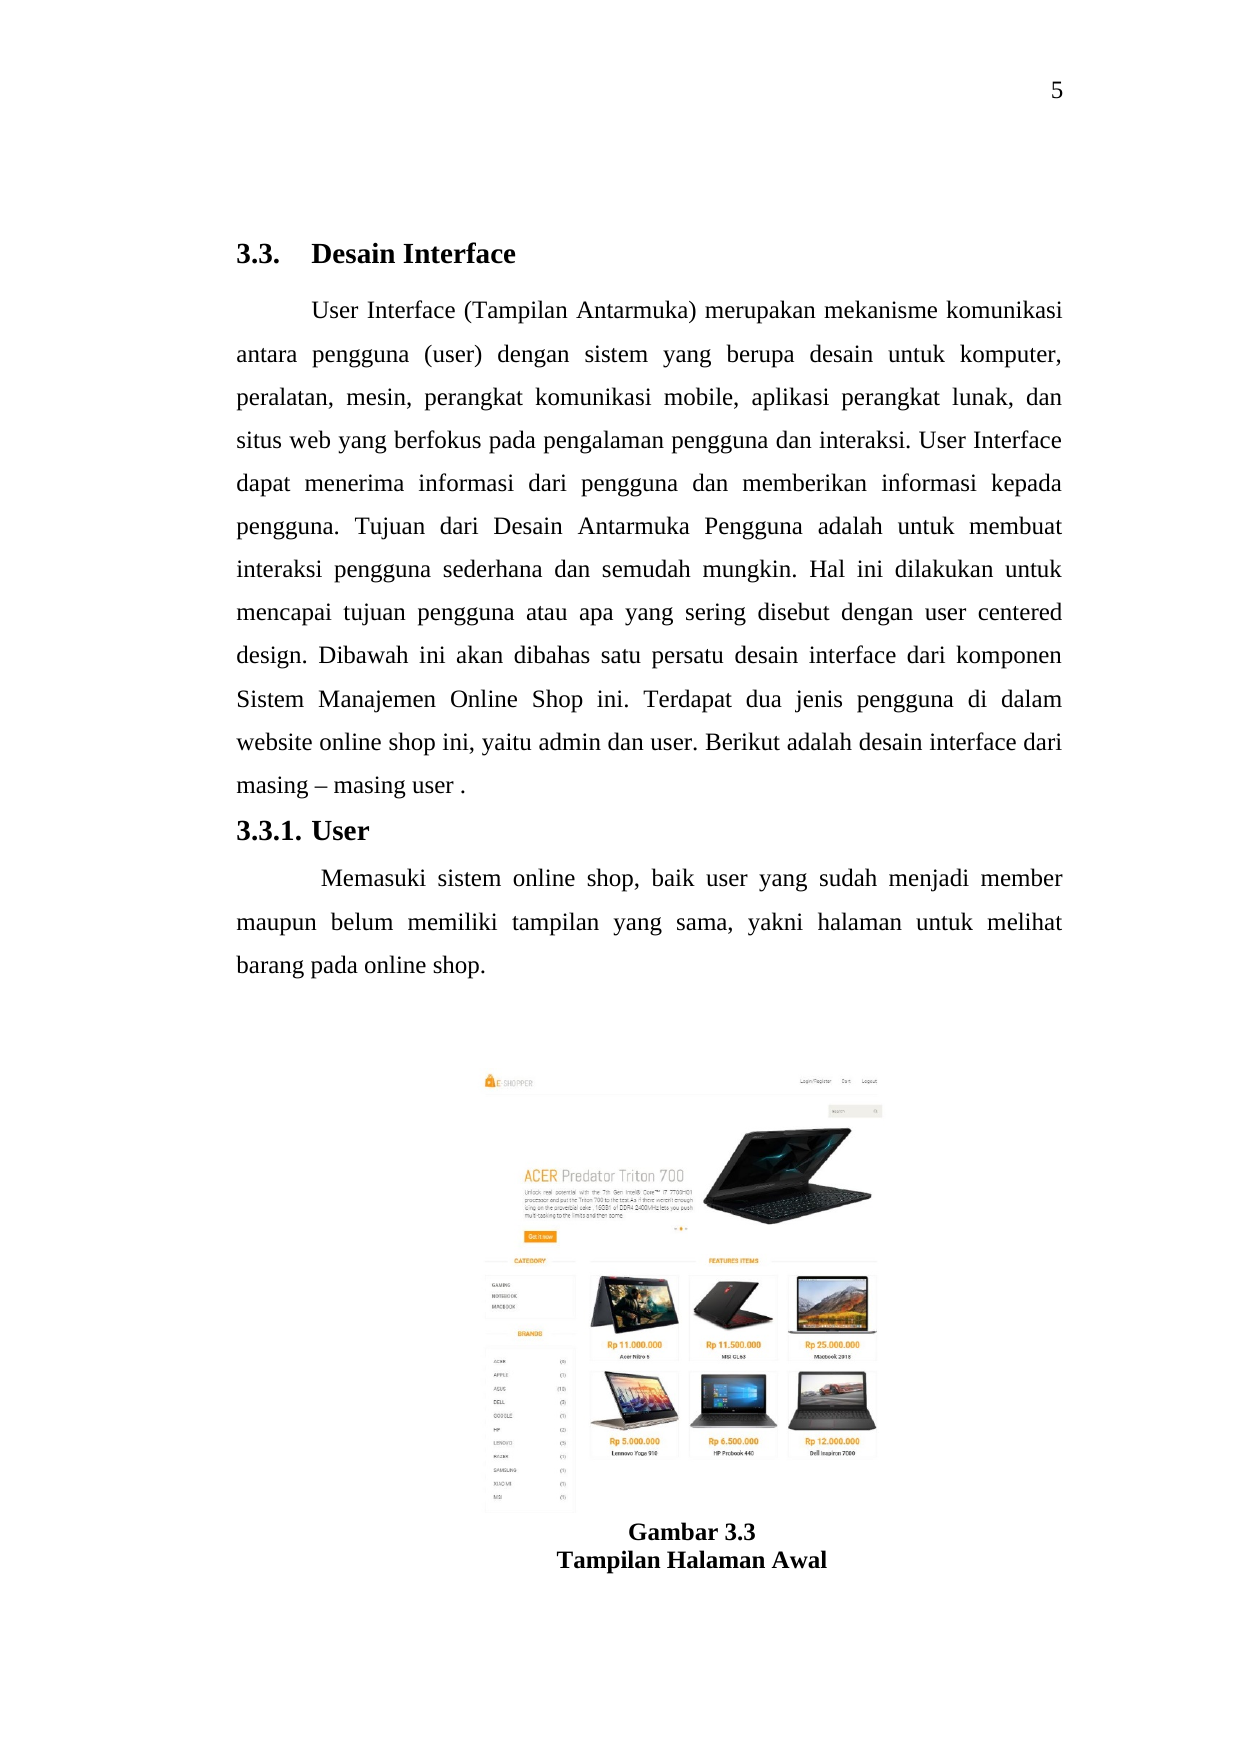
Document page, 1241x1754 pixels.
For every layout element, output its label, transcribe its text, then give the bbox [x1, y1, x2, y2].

list User [236, 813, 1063, 847]
list Desain Interface [236, 236, 1063, 270]
picture [444, 1068, 940, 1513]
list Tampilan Halaman Awal [236, 1546, 1063, 1574]
text User Interface (Tampilan Antarmuka) merupakan mekanisme komunikasi antara pengguna (user) dengan sistem yang berupa desain untuk komputer, peralatan, mesin, perangkat komunikasi mobile, aplikasi perangkat lunak, dan situs web yang berfokus pada pengalaman pengguna dan interaksi. User Interface dapat menerima informasi dari pengguna dan memberikan informasi kepada pengguna. Tujuan dari Desain Antarmuka Pengguna adalah untuk membuat interaksi pengguna sederhana dan semudah mungkin. Hal ini dilakukan untuk mencapai tujuan pengguna atau apa yang sering disebut dengan user centered design. Dibawah ini akan dibahas satu persatu desain interface dari komponen Sistem Manajemen Online Shop ini. Terdapat dua jenis pengguna di dalam website online shop ini, yaitu admin dan user. Berikut adalah desain interface dari masing – masing user . [236, 296, 1063, 799]
list Gambar 3.3 [236, 1517, 1063, 1546]
list Memasuki sistem online shop, baik user yang sudah menjadi member maupun belum memiliki tampilan yang sama, yakni halaman untuk melihat barang pada online shop. [236, 863, 1063, 978]
